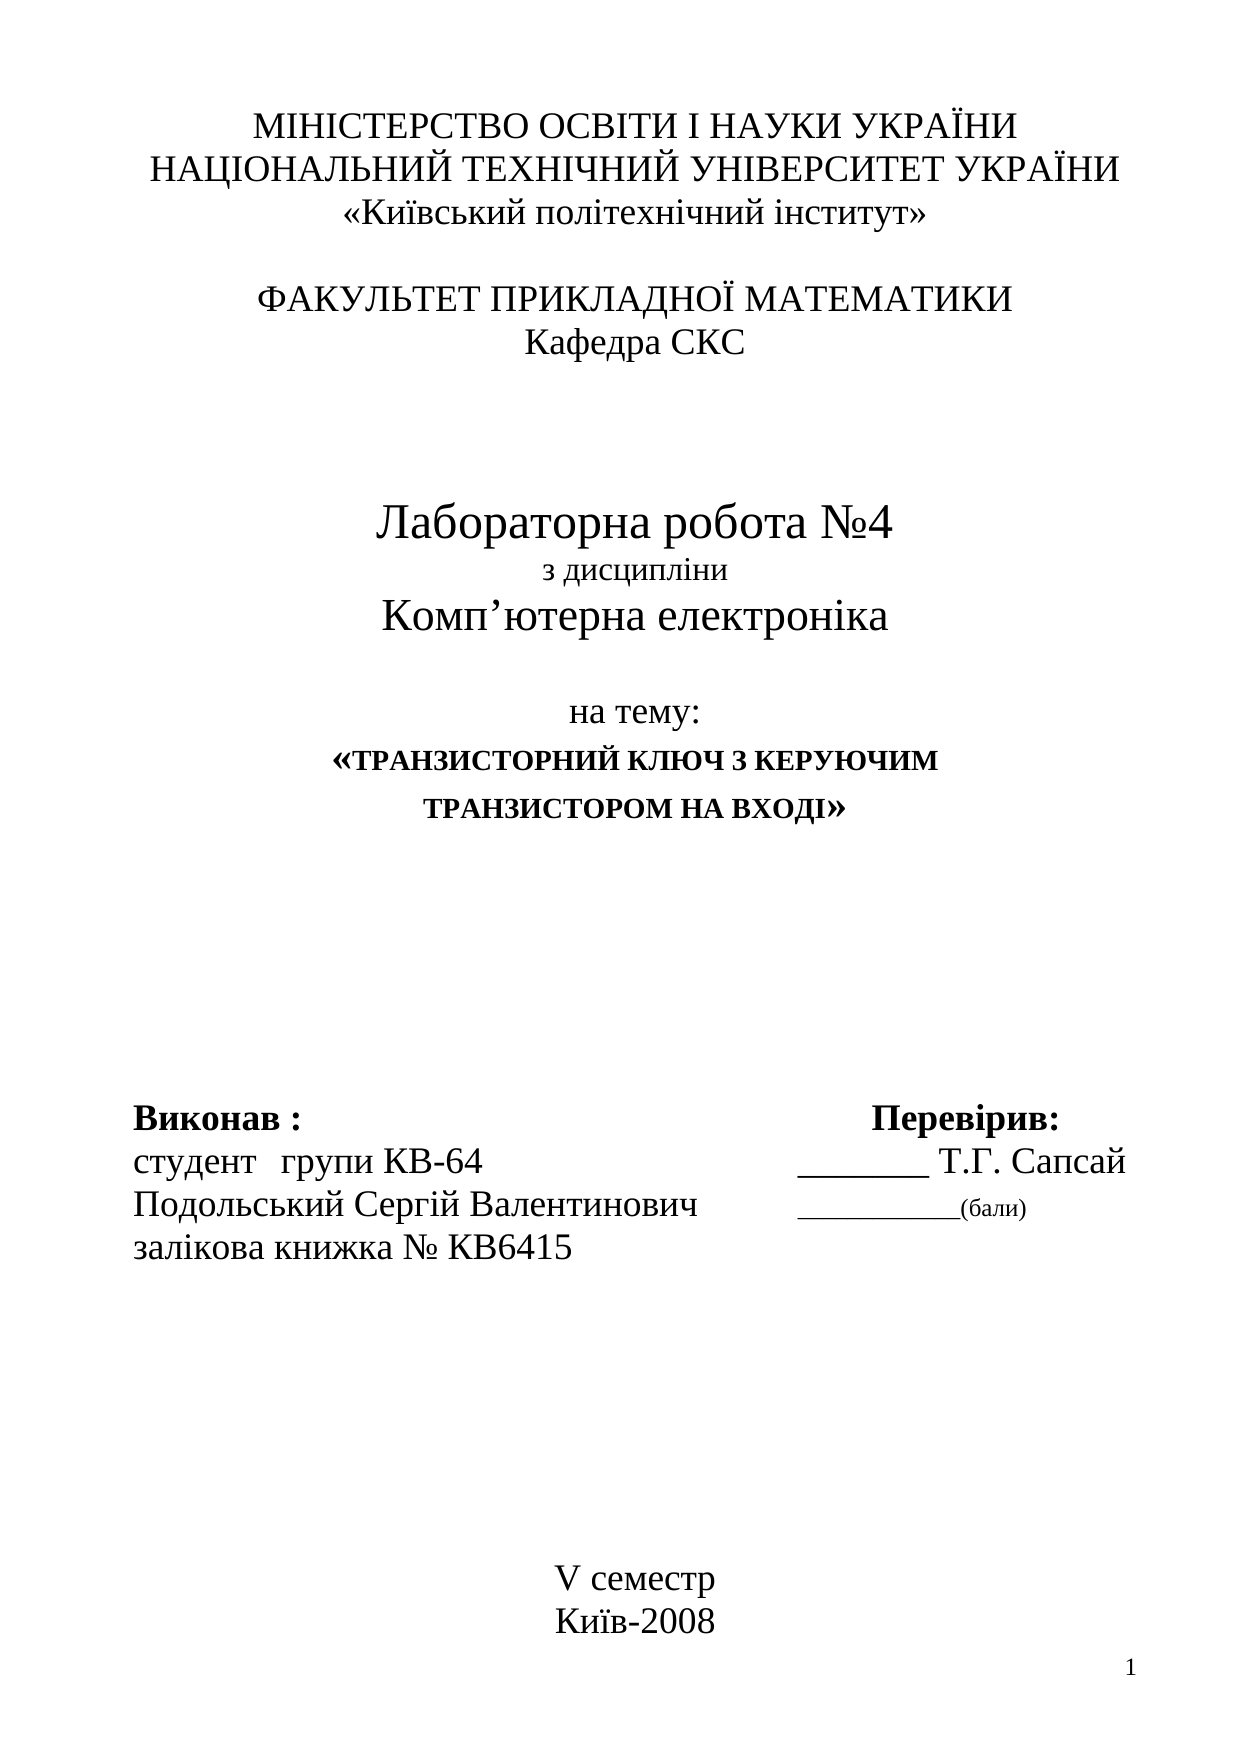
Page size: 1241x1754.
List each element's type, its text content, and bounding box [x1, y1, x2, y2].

text ФАКУЛЬТЕТ ПРИКЛАДНОЇ МАТЕМАТИКИ [133, 276, 1137, 319]
text МІНІСТЕРСТВО ОСВІТИ І НАУКИ УКРАЇНИ [133, 103, 1137, 147]
text залікова книжка № КВ6415 [133, 1225, 1137, 1268]
text студент групи КВ-64 _______ Т.Г. Сапсай Подольський Сергій Валентинович _____________(бали) [133, 1138, 1137, 1225]
text з дисципліни [133, 549, 1137, 587]
text ТРАНЗИСТОРОМ НА ВХОДІ» [133, 779, 1137, 827]
text Виконав : Перевірив: [133, 1095, 1137, 1138]
text НАЦІОНАЛЬНИЙ ТЕХНІЧНИЙ УНІВЕРСИТЕТ УКРАЇНИ [133, 147, 1137, 190]
text «ТРАНЗИСТОРНИЙ КЛЮЧ З КЕРУЮЧИМ [133, 731, 1137, 779]
text «Київський політехнічний інститут» [133, 190, 1137, 233]
text Лабораторна робота №4 [133, 492, 1137, 549]
text Комп’ютерна електроніка [133, 587, 1137, 640]
text Київ-2008 [133, 1598, 1137, 1642]
text Кафедра СКС [133, 319, 1137, 362]
subtitle V семестр [133, 1555, 1137, 1598]
text на тему: [133, 688, 1137, 731]
